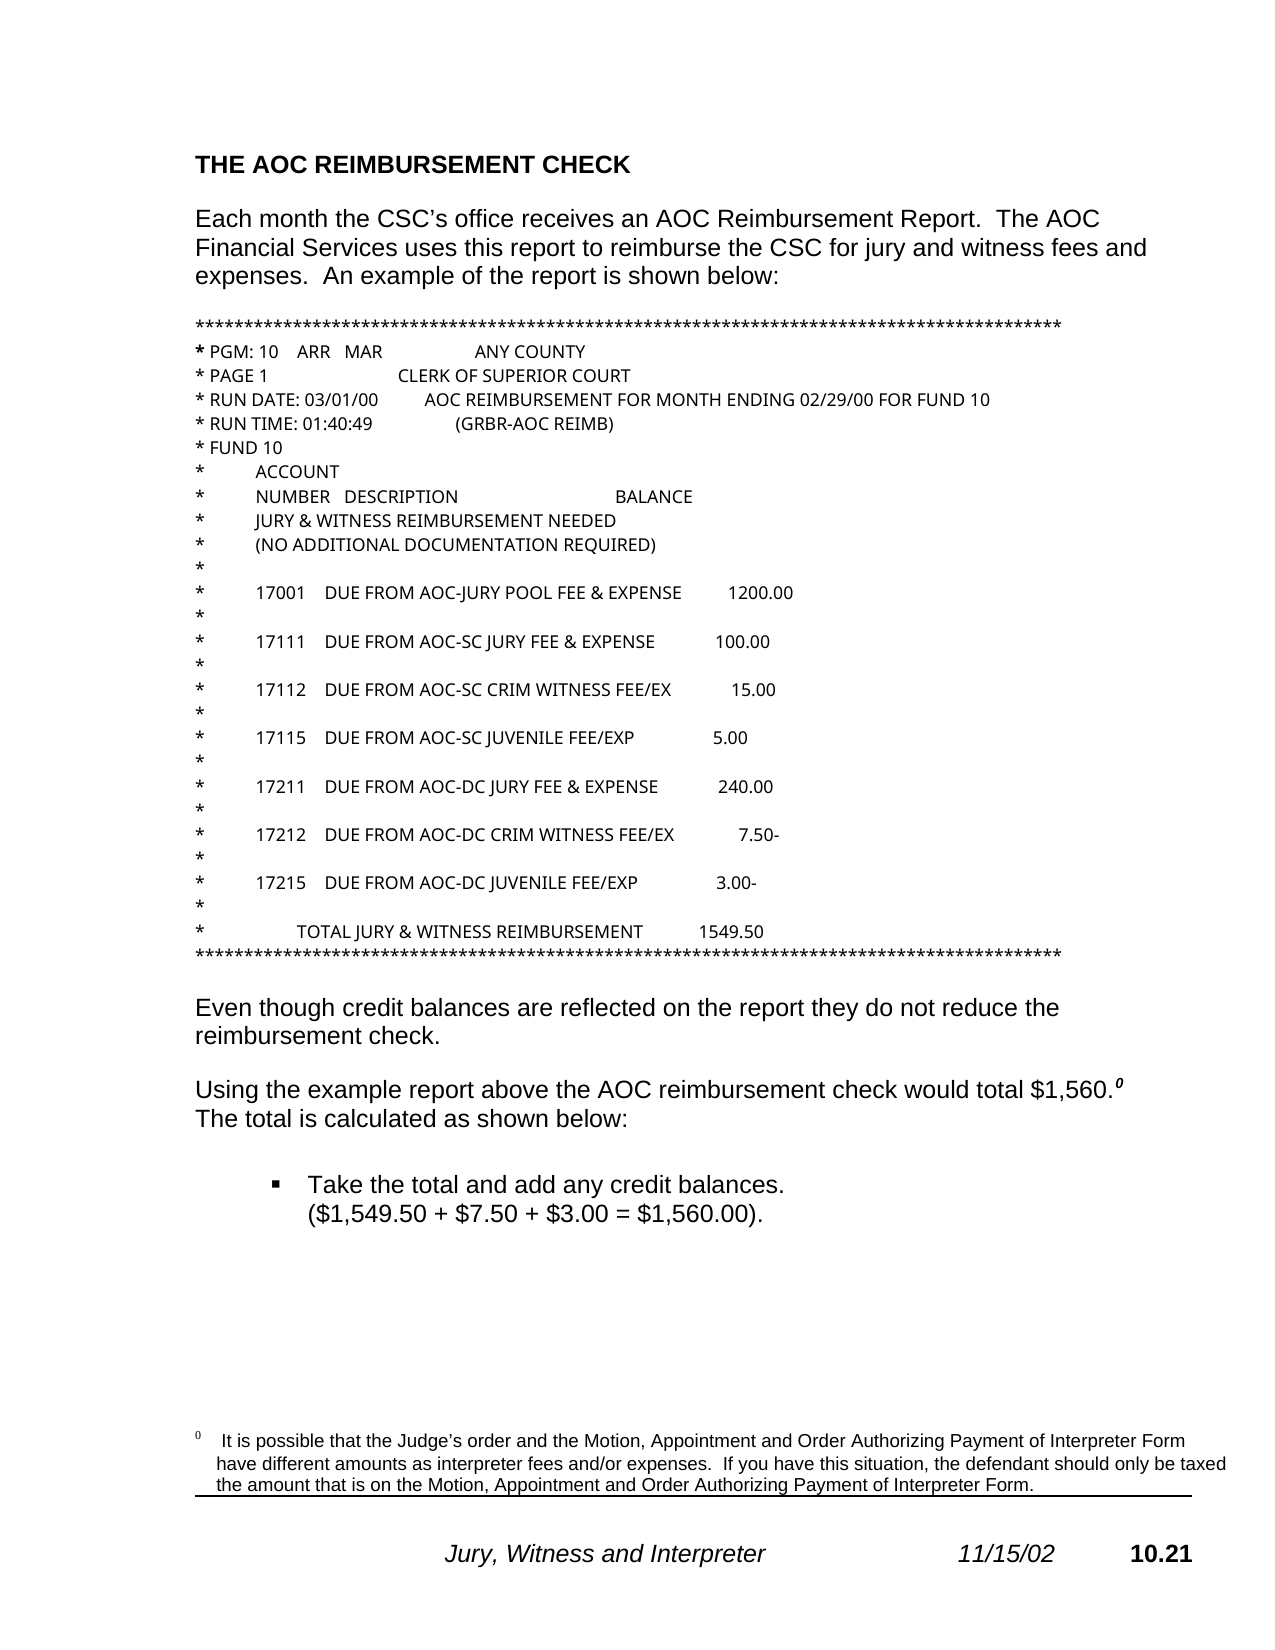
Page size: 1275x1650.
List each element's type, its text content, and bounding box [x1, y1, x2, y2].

list Take the total and add any credit balances. ($1,549.50 + $7.50 + $3.00 = $1,560.00). [270, 1170, 1155, 1228]
text * (NO ADDITIONAL DOCUMENTATION REQUIRED) [195, 532, 1155, 557]
text Each month the CSC’s office receives an AOC Reimbursement Report. The AOC Financial Services uses this report to reimburse the CSC for jury and witness fees and expenses. An example of the report is shown below: [195, 204, 1155, 290]
text * ACCOUNT [195, 460, 1155, 484]
text * 17212 DUE FROM AOC-DC CRIM WITNESS FEE/EX 7.50- [195, 822, 1155, 847]
text * [195, 895, 1155, 919]
text * [195, 750, 1155, 774]
text * [195, 702, 1155, 726]
text * [195, 847, 1155, 871]
text * 17211 DUE FROM AOC-DC JURY FEE & EXPENSE 240.00 [195, 774, 1155, 798]
text * [195, 557, 1155, 581]
text * NUMBER DESCRIPTION BALANCE [195, 484, 1155, 508]
text * [195, 653, 1155, 677]
subtitle THE AOC REIMBURSEMENT CHECK [195, 150, 1230, 179]
text * PGM: 10 ARR MAR ANY COUNTY [195, 339, 1155, 363]
text * JURY & WITNESS REIMBURSEMENT NEEDED [195, 508, 1155, 532]
text * TOTAL JURY & WITNESS REIMBURSEMENT 1549.50 [195, 919, 1155, 943]
text * 17215 DUE FROM AOC-DC JUVENILE FEE/EXP 3.00- [195, 871, 1155, 895]
text * PAGE 1 CLERK OF SUPERIOR COURT [195, 363, 1155, 387]
text * 17115 DUE FROM AOC-SC JUVENILE FEE/EXP 5.00 [195, 726, 1155, 750]
text * 17112 DUE FROM AOC-SC CRIM WITNESS FEE/EX 15.00 [195, 677, 1155, 702]
text * RUN TIME: 01:40:49 (GRBR-AOC REIMB) [195, 412, 1155, 436]
text * [195, 605, 1155, 629]
text * [195, 798, 1155, 822]
text * FUND 10 [195, 436, 1155, 460]
text ***************************************************************************************** [195, 315, 1155, 339]
text * 17001 DUE FROM AOC-JURY POOL FEE & EXPENSE 1200.00 [195, 581, 1155, 605]
text ***************************************************************************************** [195, 943, 1155, 967]
text Even though credit balances are reflected on the report they do not reduce the reimbursement check. [195, 992, 1155, 1050]
text * 17111 DUE FROM AOC-SC JURY FEE & EXPENSE 100.00 [195, 629, 1155, 653]
text Using the example report above the AOC reimbursement check would total $1,560. The total is calculated as shown below: [195, 1075, 1155, 1132]
text * RUN DATE: 03/01/00 AOC REIMBURSEMENT FOR MONTH ENDING 02/29/00 FOR FUND 10 [195, 387, 1155, 412]
